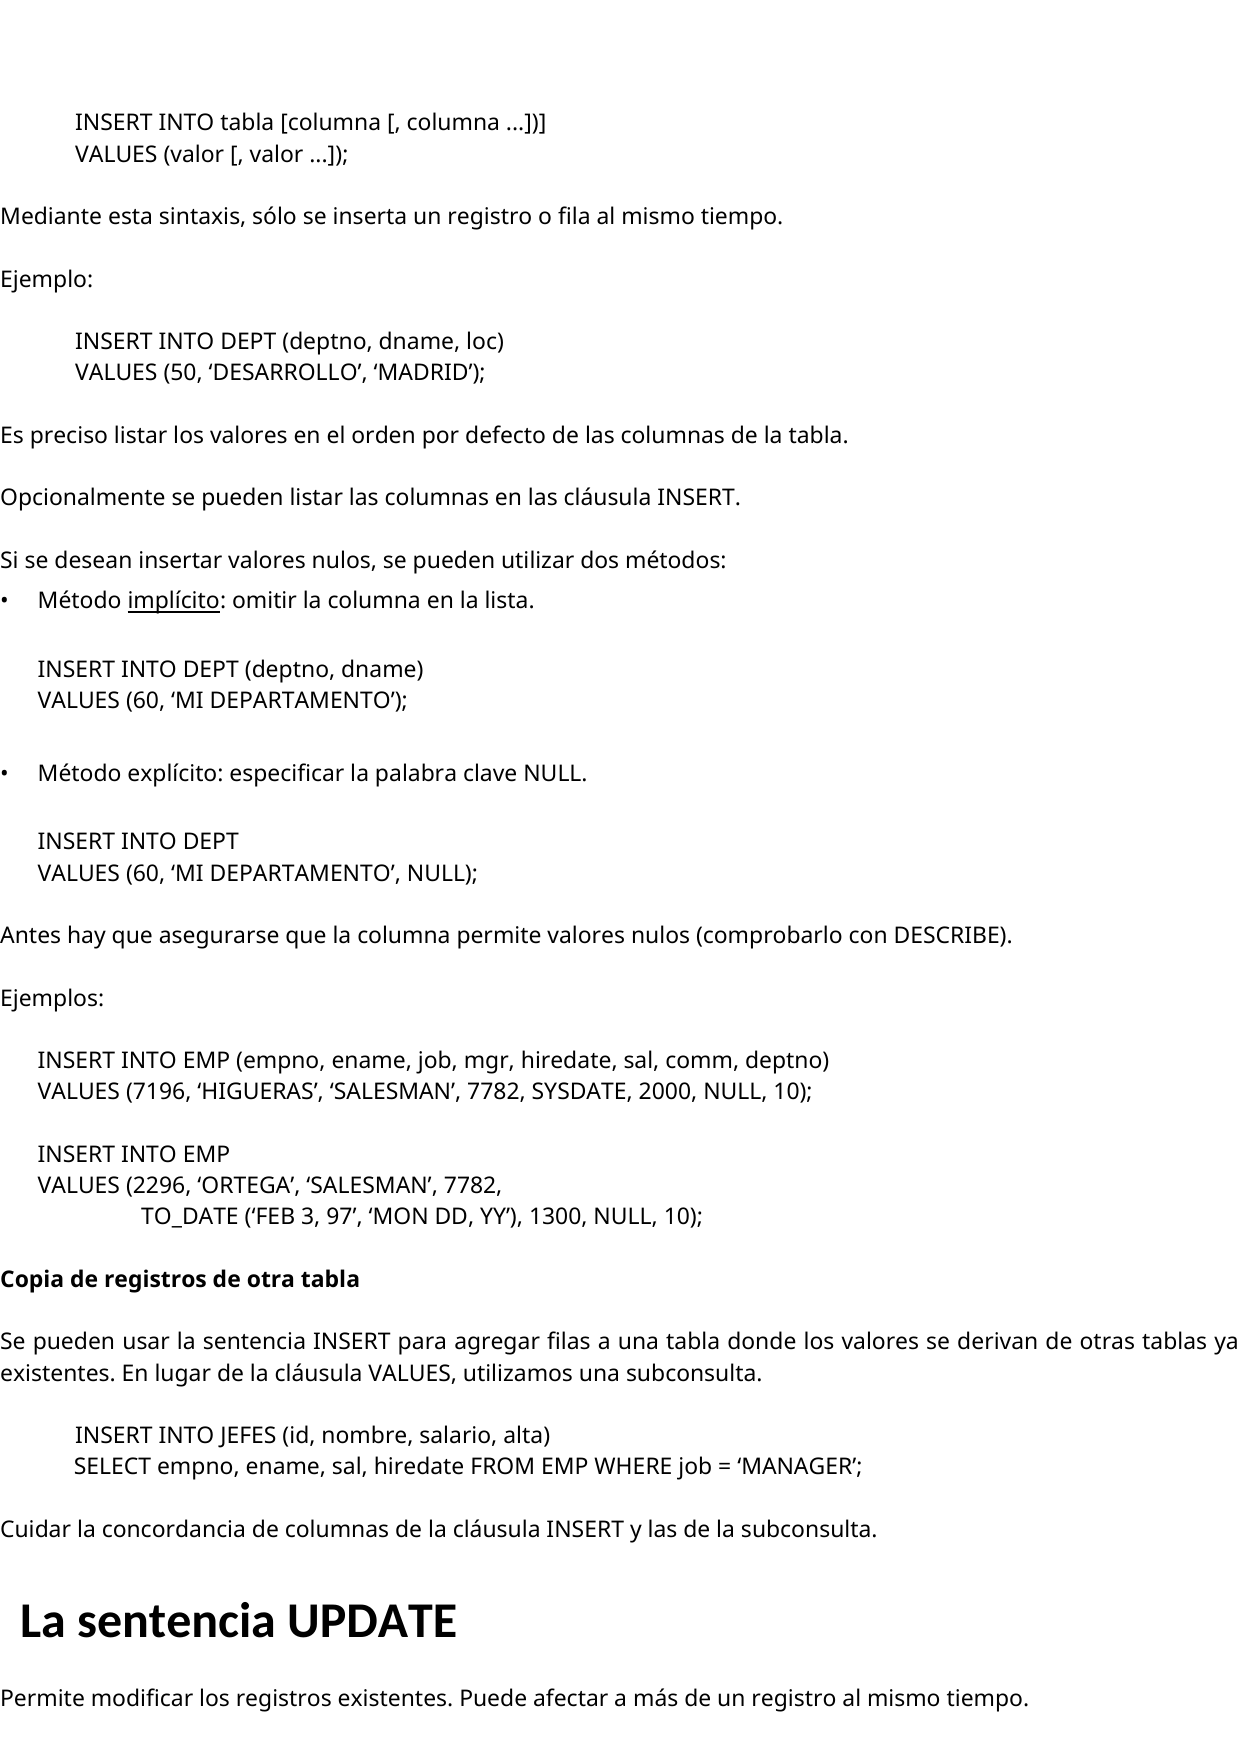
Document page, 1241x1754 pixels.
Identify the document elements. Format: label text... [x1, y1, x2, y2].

text Mediante esta sintaxis, sólo se inserta un registro o fila al mismo tiempo. [0, 200, 1240, 231]
text VALUES (2296, ‘ORTEGA’, ‘SALESMAN’, 7782, [37, 1169, 1240, 1200]
subtitle La sentencia UPDATE [20, 1589, 1240, 1650]
text INSERT INTO DEPT [37, 825, 1240, 856]
text INSERT INTO EMP [37, 1138, 1240, 1169]
text Se pueden usar la sentencia INSERT para agregar filas a una tabla donde los valores se derivan de otras tablas ya existentes. En lugar de la cláusula VALUES, utilizamos una subconsulta. [0, 1325, 1240, 1388]
text Ejemplos: [0, 981, 1240, 1013]
text Cuidar la concordancia de columnas de la cláusula INSERT y las de la subconsulta. [0, 1513, 1240, 1544]
text INSERT INTO JEFES (id, nombre, salario, alta) [0, 1419, 1240, 1450]
list Método implícito: omitir la columna en la lista. [0, 575, 1240, 622]
text INSERT INTO DEPT (deptno, dname) [37, 653, 1240, 684]
text Copia de registros de otra tabla [0, 1263, 1240, 1294]
list Método explícito: especificar la palabra clave NULL. [0, 747, 1240, 794]
text INSERT INTO DEPT (deptno, dname, loc) [0, 325, 1240, 356]
text SELECT empno, ename, sal, hiredate FROM EMP WHERE job = ‘MANAGER’; [0, 1450, 1240, 1481]
text VALUES (50, ‘DESARROLLO’, ‘MADRID’); [0, 356, 1240, 387]
text Ejemplo: [0, 262, 1240, 294]
text INSERT INTO tabla [columna [, columna ...])] [0, 106, 1240, 137]
text TO_DATE (‘FEB 3, 97’, ‘MON DD, YY’), 1300, NULL, 10); [111, 1200, 1240, 1231]
text Antes hay que asegurarse que la columna permite valores nulos (comprobarlo con DESCRIBE). [0, 919, 1240, 950]
text VALUES (7196, ‘HIGUERAS’, ‘SALESMAN’, 7782, SYSDATE, 2000, NULL, 10); [37, 1075, 1240, 1106]
text Opcionalmente se pueden listar las columnas en las cláusula INSERT. [0, 481, 1240, 512]
text VALUES (60, ‘MI DEPARTAMENTO’, NULL); [37, 856, 1240, 888]
text Es preciso listar los valores en el orden por defecto de las columnas de la tabla. [0, 419, 1240, 450]
text VALUES (valor [, valor ...]); [0, 137, 1240, 169]
text INSERT INTO EMP (empno, ename, job, mgr, hiredate, sal, comm, deptno) [37, 1044, 1240, 1075]
text Permite modificar los registros existentes. Puede afectar a más de un registro al mismo tiempo. [0, 1681, 1240, 1713]
text Si se desean insertar valores nulos, se pueden utilizar dos métodos: [0, 544, 1240, 575]
text VALUES (60, ‘MI DEPARTAMENTO’); [37, 684, 1240, 716]
